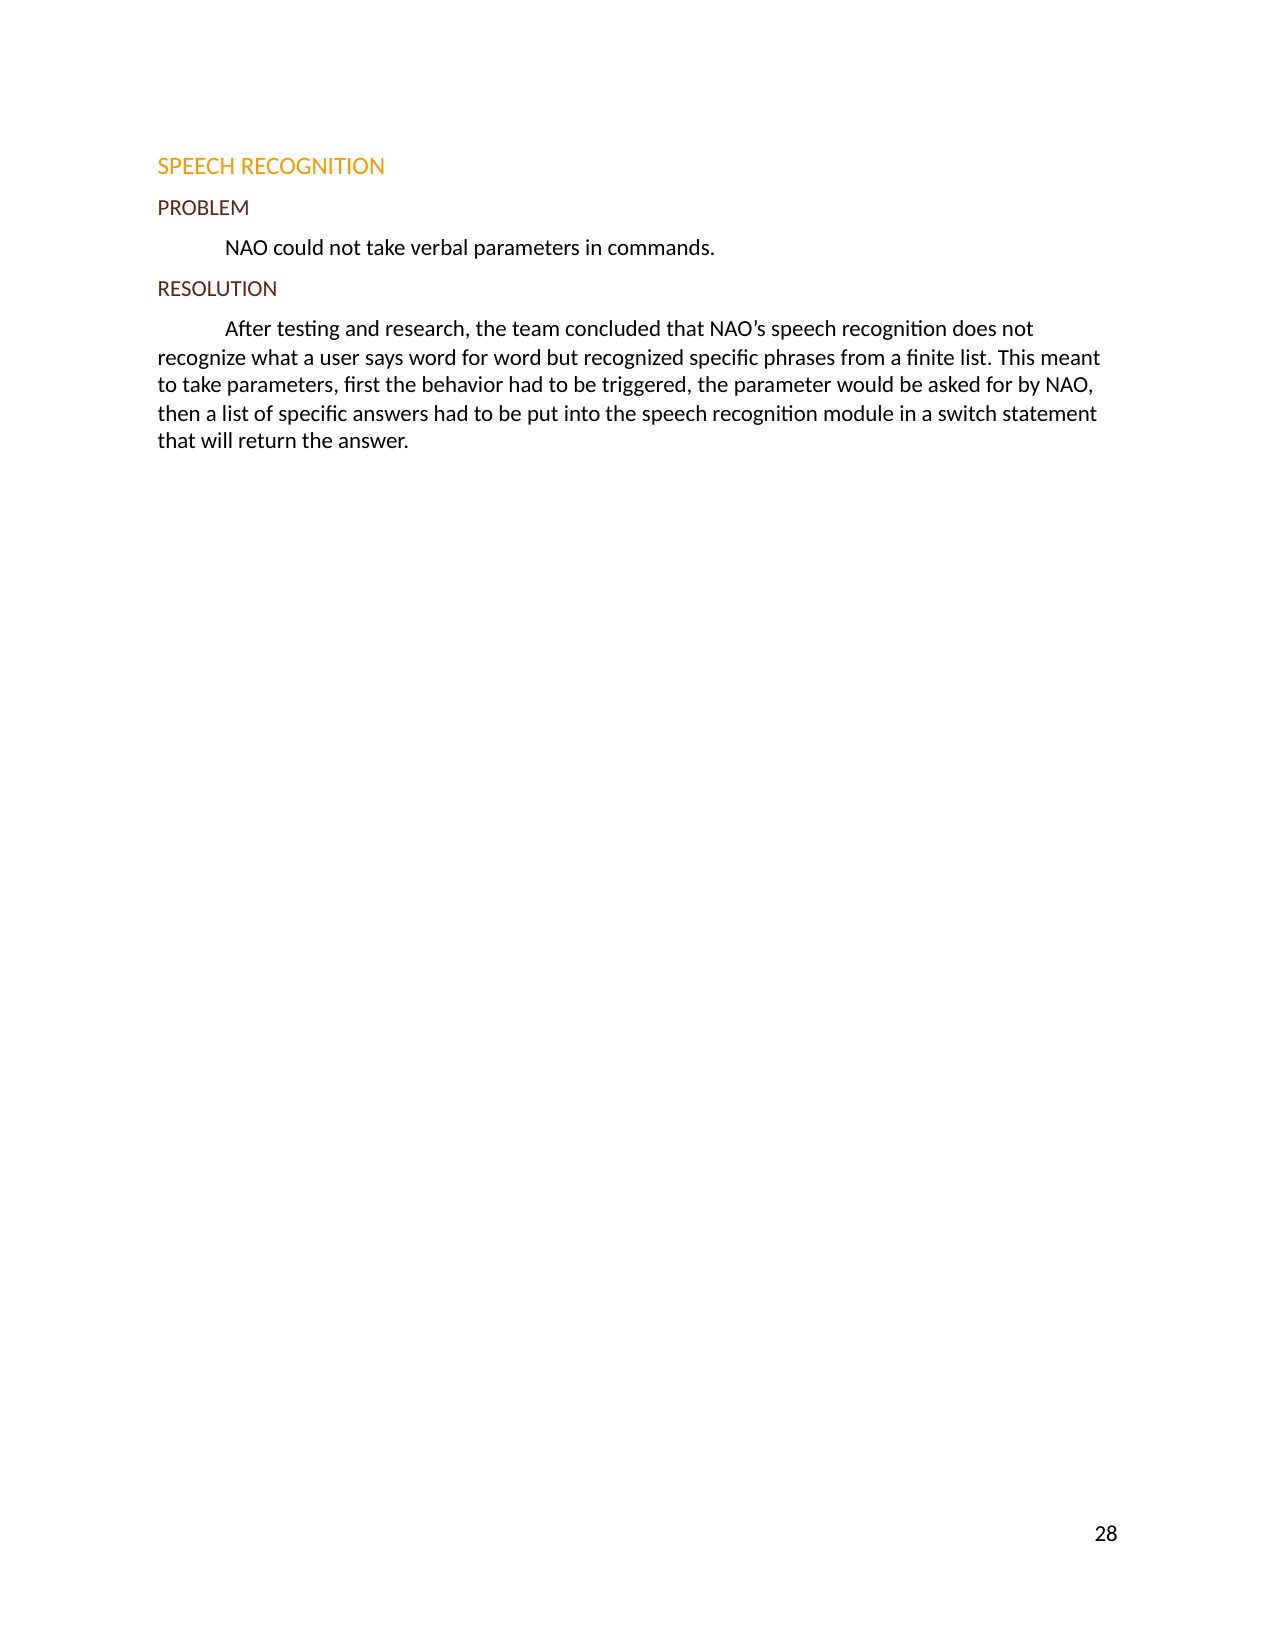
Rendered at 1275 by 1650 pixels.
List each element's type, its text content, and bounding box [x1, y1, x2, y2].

subtitle Speech Recognition [157, 150, 1117, 181]
text After testing and research, the team concluded that NAO’s speech recognition does not recognize what a user says word for word but recognized specific phrases from a finite list. This meant to take parameters, first the behavior had to be triggered, the parameter would be asked for by NAO, then a list of specific answers had to be put into the speech recognition module in a switch statement that will return the answer. [157, 314, 1117, 455]
text NAO could not take verbal parameters in commands. [157, 233, 1117, 262]
subtitle Resolution [157, 274, 1117, 302]
subtitle Problem [157, 193, 1117, 221]
